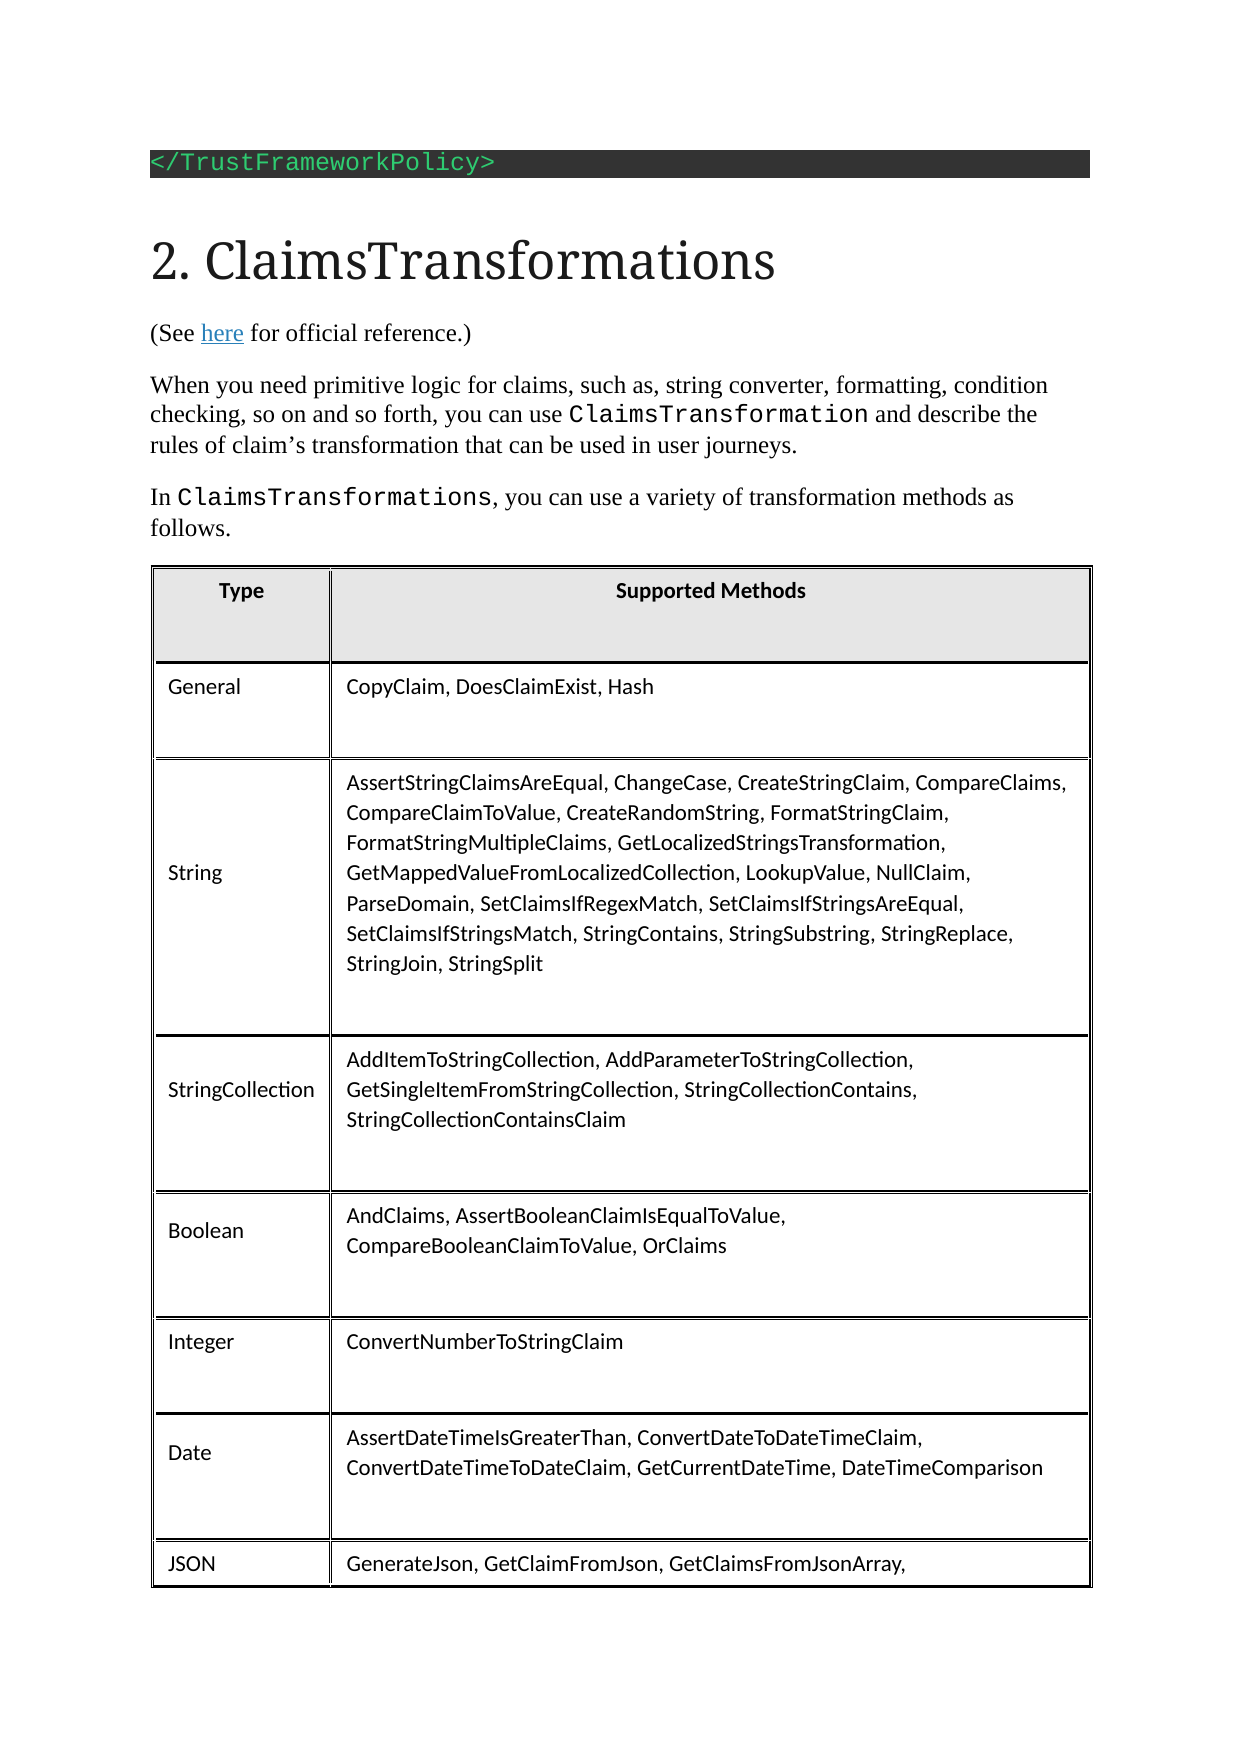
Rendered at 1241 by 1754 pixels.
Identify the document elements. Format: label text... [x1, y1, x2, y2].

table_cell General [154, 661, 329, 757]
table_cell AndClaims, AssertBooleanClaimIsEqualToValue, CompareBooleanClaimToValue, OrClaims [332, 1190, 1090, 1316]
table_cell StringCollection [154, 1034, 329, 1190]
table_cell Integer [154, 1316, 329, 1412]
text </TrustFrameworkPolicy> [150, 150, 1090, 178]
table_cell ConvertNumberToStringClaim [332, 1316, 1090, 1412]
subtitle 2. ClaimsTransformations [150, 225, 1090, 295]
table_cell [331, 1538, 1090, 1585]
table_cell AssertStringClaimsAreEqual, ChangeCase, CreateStringClaim, CompareClaims, CompareClaimToValue, CreateRandomString, FormatStringClaim, FormatStringMultipleClaims, GetLocalizedStringsTransformation, GetMappedValueFromLocalizedCollection, LookupValue, NullClaim, ParseDomain, SetClaimsIfRegexMatch, SetClaimsIfStringsAreEqual, SetClaimsIfStringsMatch, StringContains, StringSubstring, StringReplace, StringJoin, StringSplit [331, 757, 1091, 1034]
table_cell Boolean [154, 1190, 329, 1316]
table_cell AssertDateTimeIsGreaterThan, ConvertDateToDateTimeClaim, ConvertDateTimeToDateClaim, GetCurrentDateTime, DateTimeComparison [332, 1412, 1089, 1538]
text When you need primitive logic for claims, such as, string converter, formatting, condition checking, so on and so forth, you can use ClaimsTransformation and describe the rules of claim’s transformation that can be used in user journeys. [150, 370, 1090, 459]
table_cell String [152, 757, 331, 1034]
text (See here for official reference.) [150, 318, 1090, 347]
table_header Type [154, 569, 331, 661]
table_header Supported Methods [331, 569, 1089, 661]
table_cell Date [154, 1412, 329, 1538]
text In ClaimsTransformations, you can use a variety of transformation methods as follows. [150, 482, 1090, 542]
table_cell JSON [154, 1538, 331, 1585]
table_cell CopyClaim, DoesClaimExist, Hash [332, 661, 1089, 757]
table_cell AddItemToStringCollection, AddParameterToStringCollection, GetSingleItemFromStringCollection, StringCollectionContains, StringCollectionContainsClaim [332, 1034, 1089, 1190]
